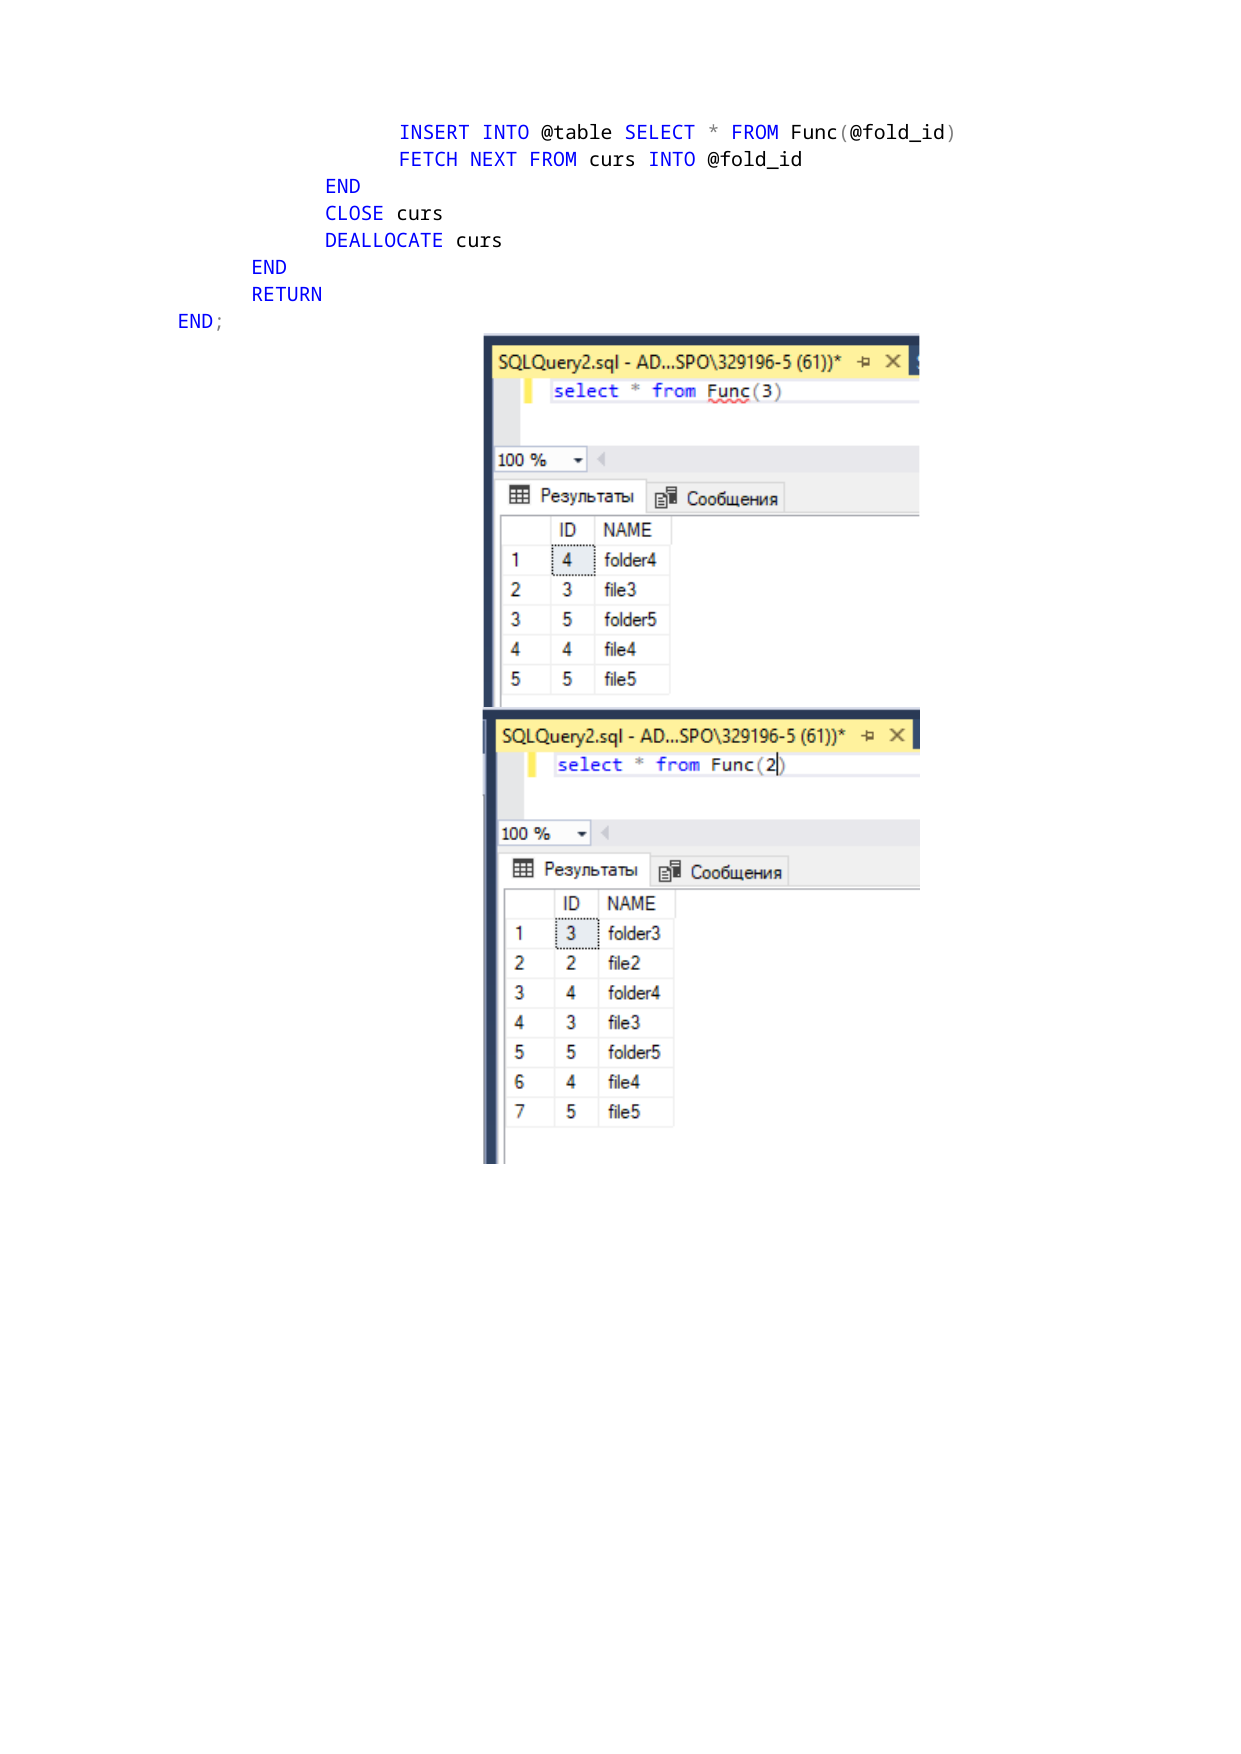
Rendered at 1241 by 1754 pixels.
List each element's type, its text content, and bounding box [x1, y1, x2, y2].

text INSERT INTO @table SELECT * FROM Func(@fold_id) [177, 118, 1152, 145]
text END; [177, 307, 1152, 334]
text END [177, 253, 1152, 280]
text CLOSE curs [177, 199, 1152, 226]
text RETURN [177, 280, 1152, 307]
text END [177, 172, 1152, 199]
text FETCH NEXT FROM curs INTO @fold_id [177, 145, 1152, 172]
text DEALLOCATE curs [177, 226, 1152, 253]
picture [482, 333, 920, 1164]
